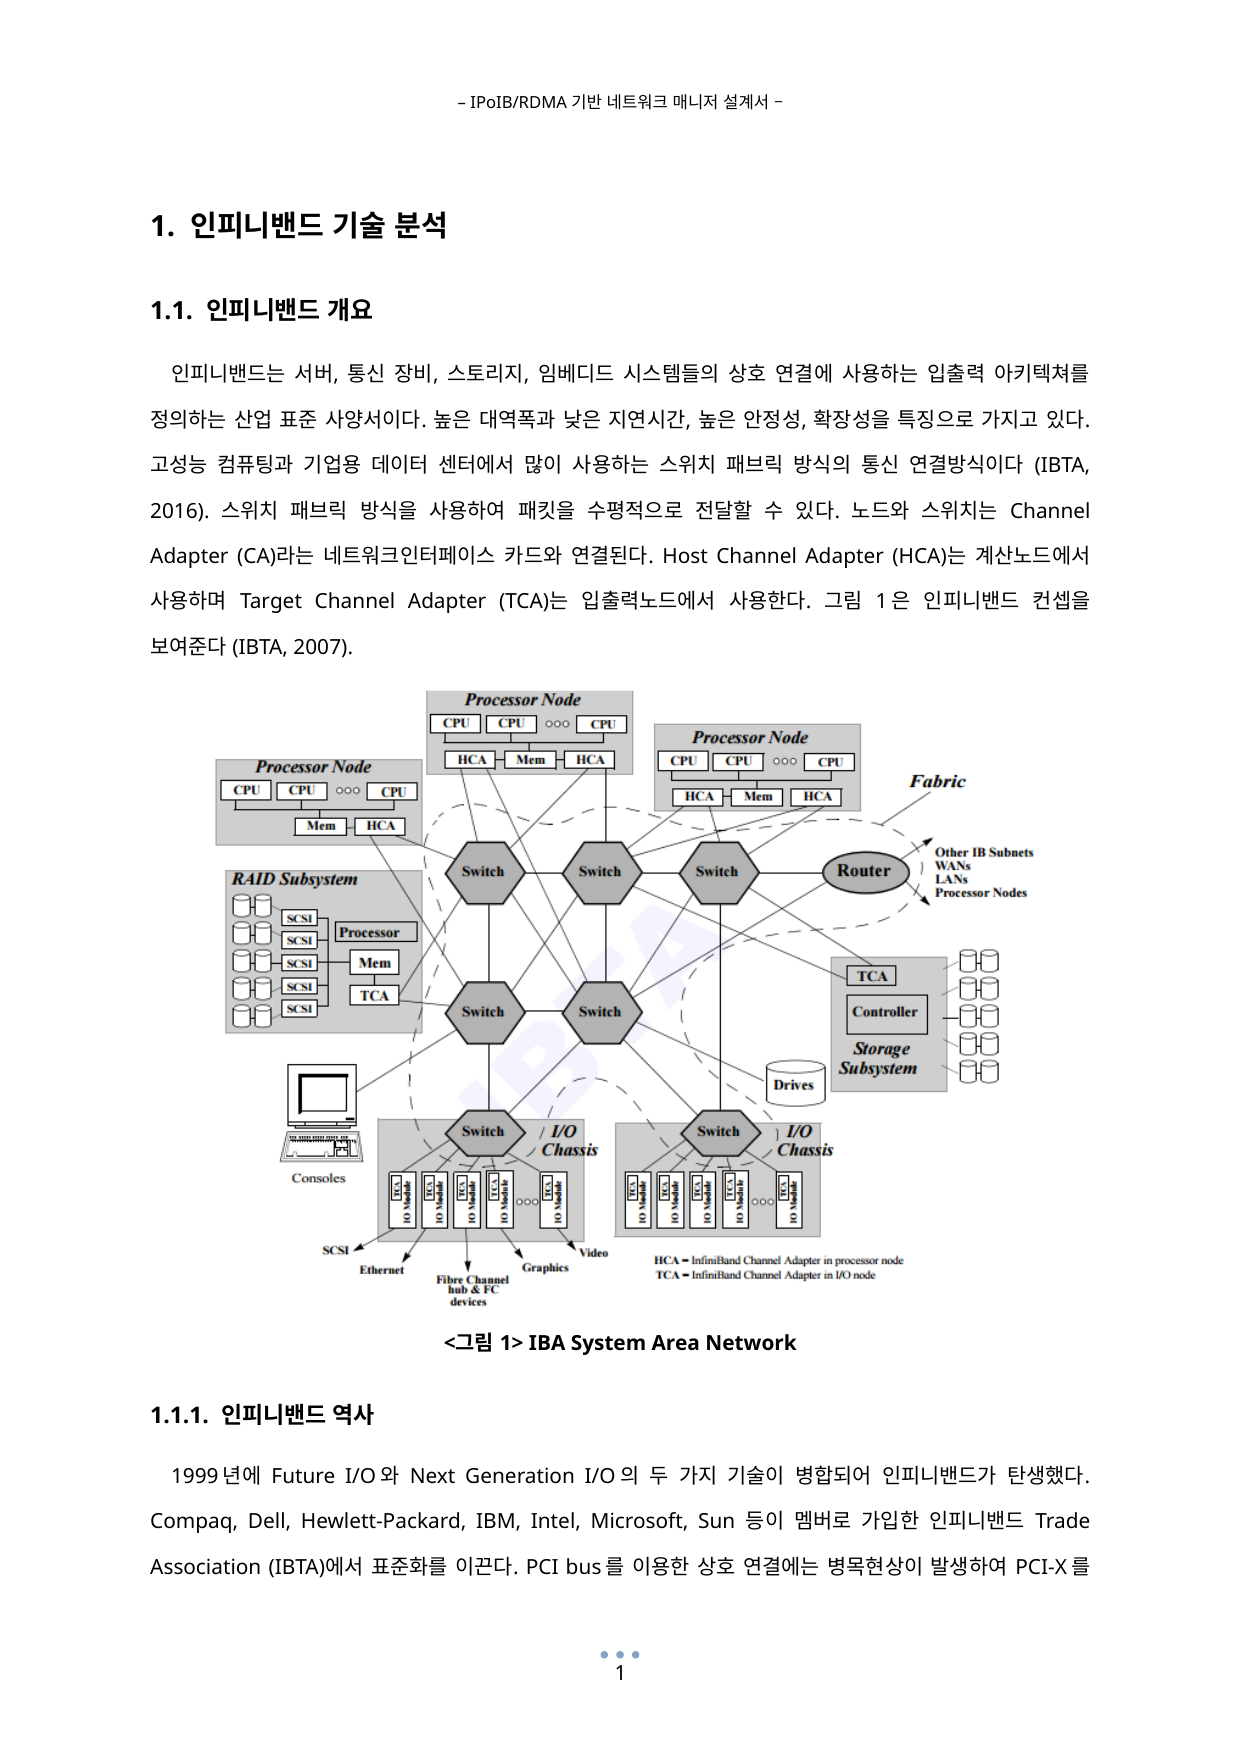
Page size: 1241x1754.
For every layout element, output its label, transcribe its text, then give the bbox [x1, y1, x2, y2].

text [150, 1459, 1090, 1581]
subtitle 인피니밴드 개요 [150, 291, 1090, 327]
picture [201, 675, 1039, 1313]
text <그림 1> IBA System Area Network [150, 1326, 1090, 1357]
subtitle 인피니밴드 기술 분석 [150, 202, 1090, 244]
subtitle 인피니밴드 역사 [150, 1397, 1090, 1430]
text 인피니밴드는 서버, 통신 장비, 스토리지, 임베디드 시스템들의 상호 연결에 사용하는 입출력 아키텍쳐를 정의하는 산업 표준 사양서이다. 높은 대역폭과 낮은 지연시간, 높은 안정성, 확장성을 특징으로 가지고 있다. 고성능 컴퓨팅과 기업용 데이터 센터에서 많이 사용하는 스위치 패브릭 방식의 통신 연결방식이다. 스위치 패브릭 방식을 사용하여 패킷을 수평적으로 전달할 수 있다. 노드와 스위치는 Channel Adapter (CA)라는 네트워크인터페이스 카드와 연결된다. Host Channel Adapter (HCA)는 계산노드에서 사용하며 Target Channel Adapter (TCA)는 입출력노드에서 사용한다. 그림 1은 인피니밴드 컨셉을 보여준다. [150, 358, 1090, 660]
